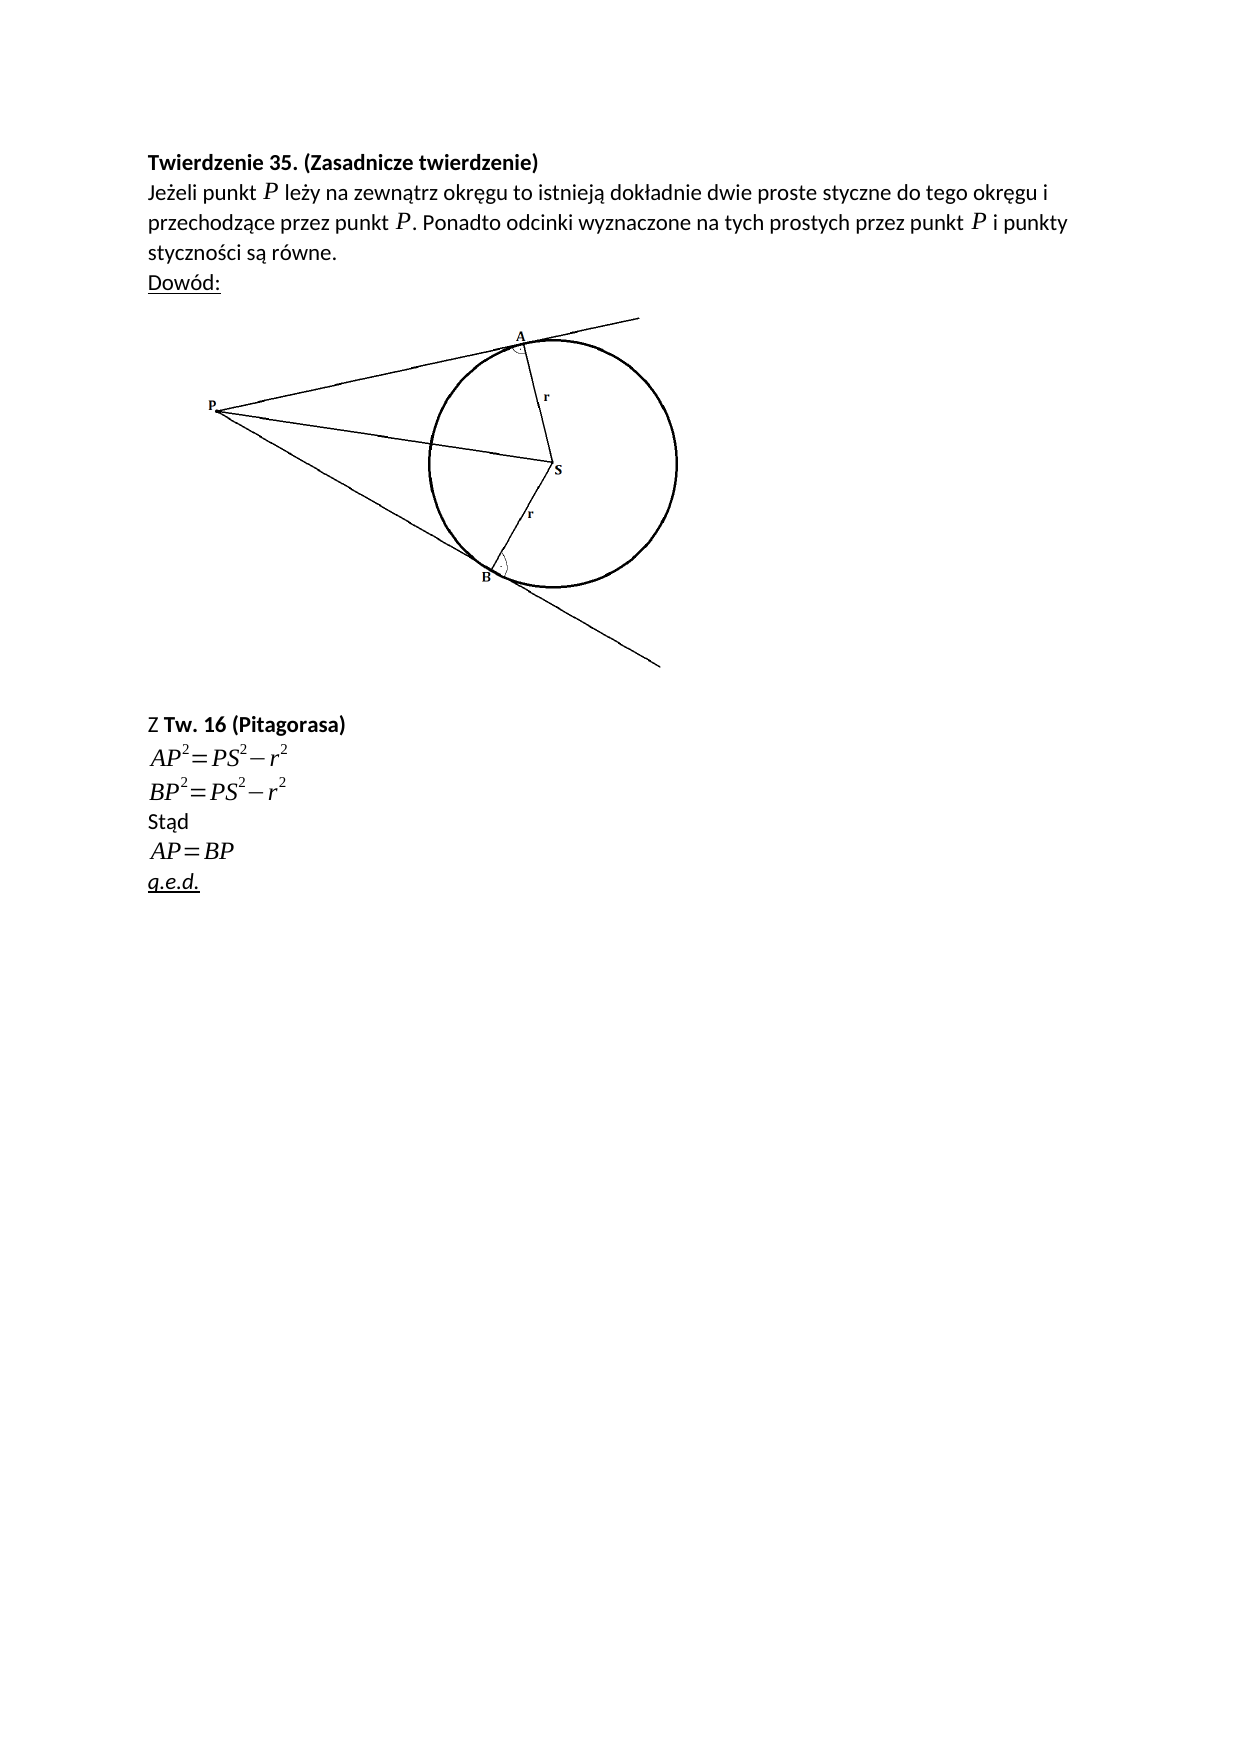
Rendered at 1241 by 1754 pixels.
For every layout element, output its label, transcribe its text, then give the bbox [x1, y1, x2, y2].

text Twierdzenie 35. (Zasadnicze twierdzenie) [148, 148, 1093, 176]
text q.e.d. [148, 867, 1093, 895]
text Jeżeli punkt leży na zewnątrz okręgu to istnieją dokładnie dwie proste styczne do tego okręgu i przechodzące przez punkt . Ponadto odcinki wyznaczone na tych prostych przez punkt i punkty styczności są równe. [148, 178, 1093, 266]
text Stąd [148, 807, 1093, 835]
text Dowód: [148, 268, 1093, 296]
text Z Tw. 16 (Pitagorasa) [148, 710, 1093, 738]
picture [147, 298, 859, 678]
